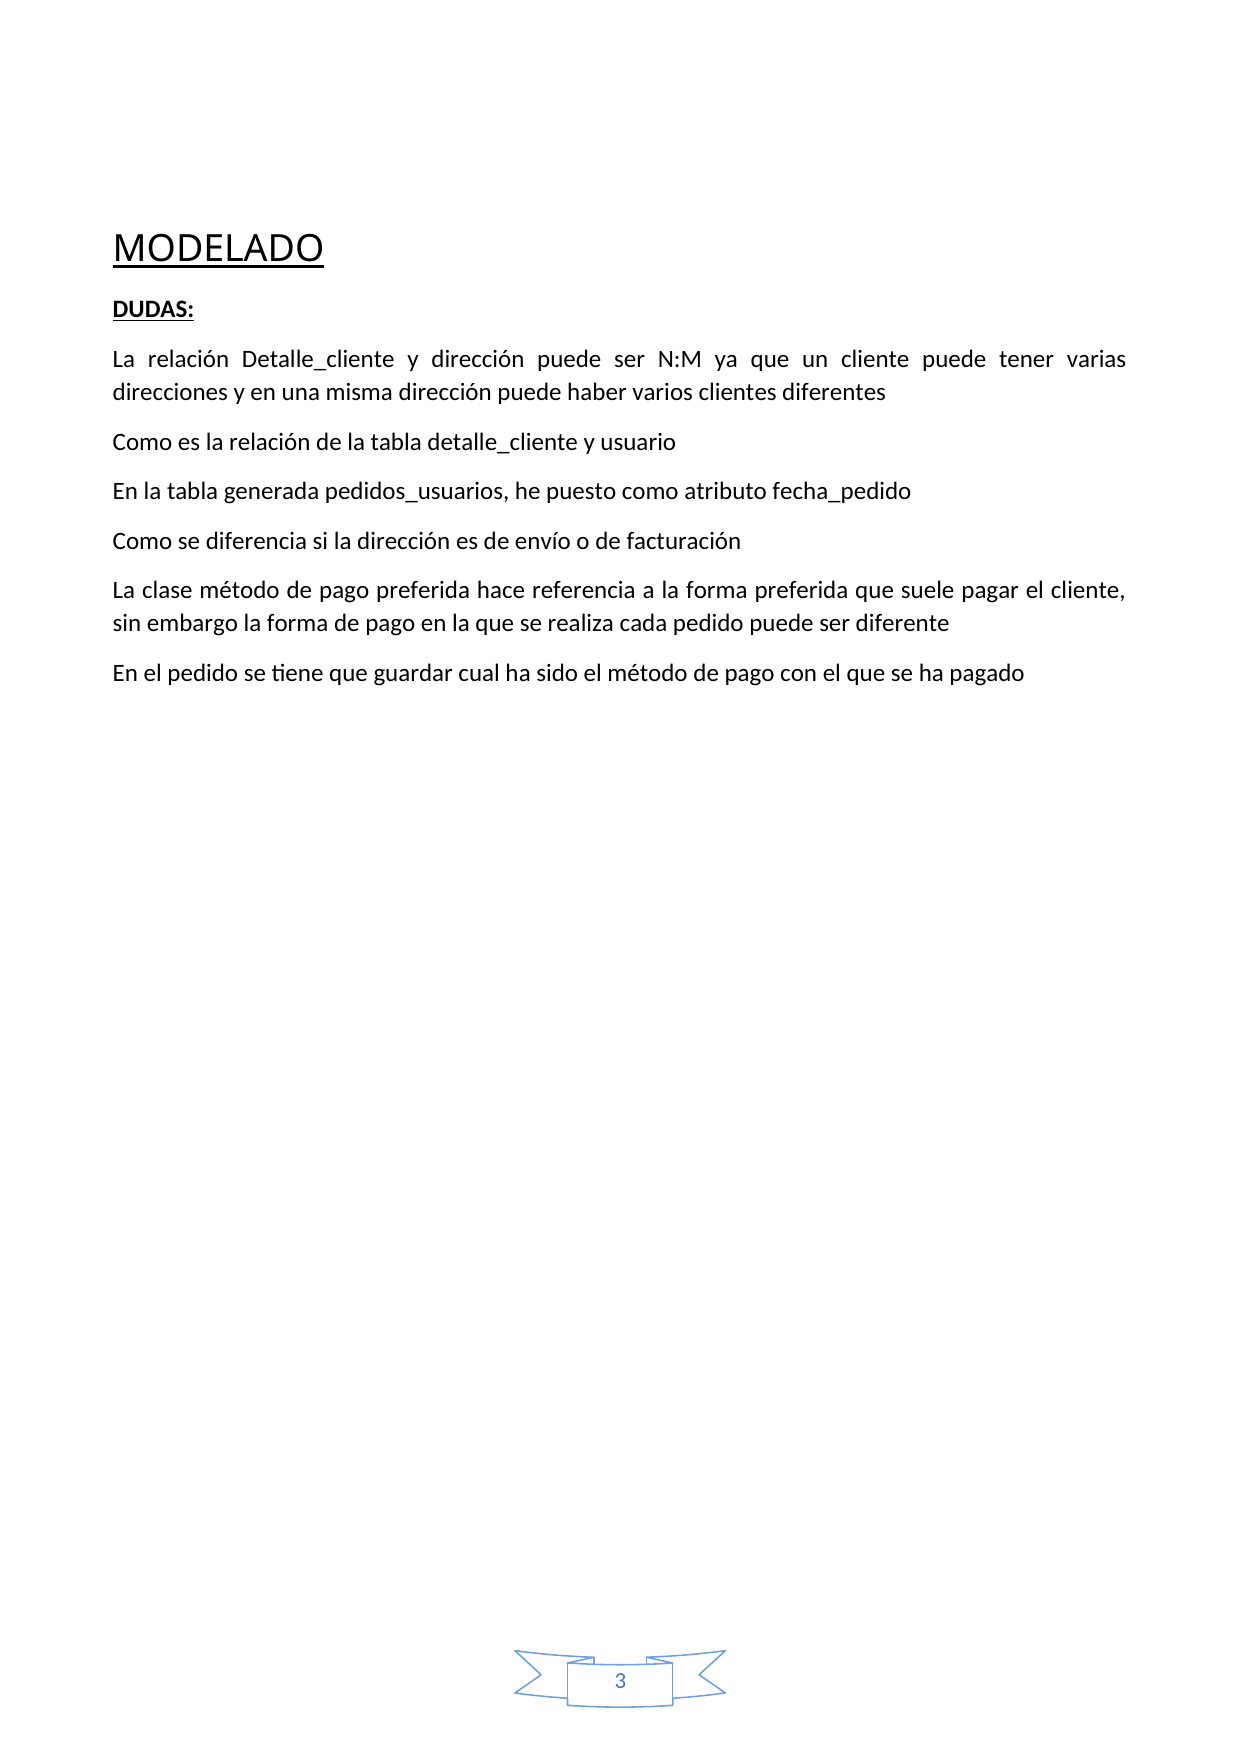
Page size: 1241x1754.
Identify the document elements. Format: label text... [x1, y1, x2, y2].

text En el pedido se tiene que guardar cual ha sido el método de pago con el que se ha pagado [112, 657, 1128, 687]
text MODELADO [112, 222, 1128, 273]
text Como se diferencia si la dirección es de envío o de facturación [112, 525, 1128, 555]
text DUDAS: [112, 293, 1128, 324]
text En la tabla generada pedidos_usuarios, he puesto como atributo fecha_pedido [112, 475, 1128, 506]
text La relación Detalle_cliente y dirección puede ser N:M ya que un cliente puede tener varias direcciones y en una misma dirección puede haber varios clientes diferentes [112, 343, 1128, 407]
text Como es la relación de la tabla detalle_cliente y usuario [112, 426, 1128, 456]
text La clase método de pago preferida hace referencia a la forma preferida que suele pagar el cliente, sin embargo la forma de pago en la que se realiza cada pedido puede ser diferente [112, 574, 1128, 638]
